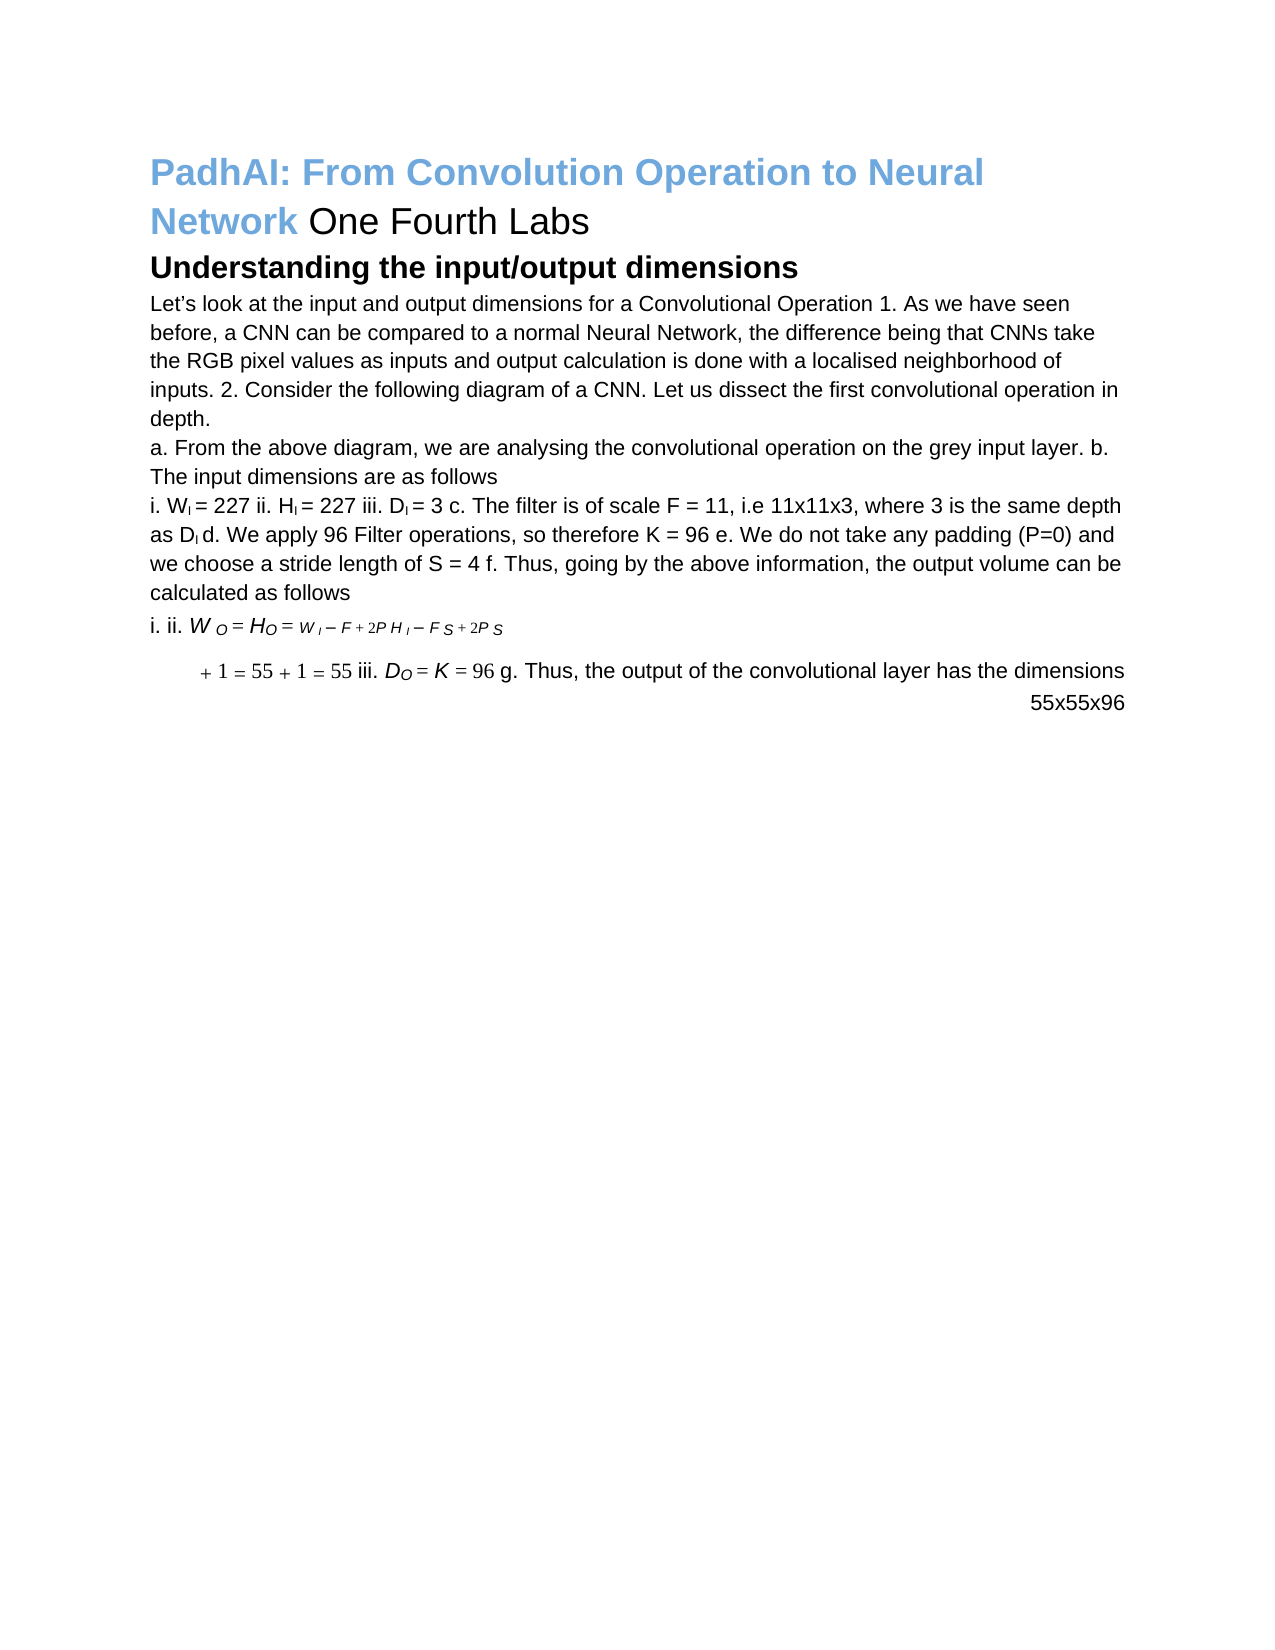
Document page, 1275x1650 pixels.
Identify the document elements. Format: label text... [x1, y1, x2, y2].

text Let’s look at the input and output dimensions for a Convolutional Operation 1. As we have seen before, a CNN can be compared to a normal Neural Network, the difference being that CNNs take the RGB pixel values as inputs and output calculation is done with a localised neighborhood of inputs. 2. Consider the following diagram of a CNN. Let us dissect the first convolutional operation in [150, 290, 1125, 402]
text Understanding the input/output dimensions [150, 249, 1125, 285]
text i. WI = 227 ii. HI = 227 iii. DI = 3 c. The filter is of scale F = 11, i.e 11x11x3, where 3 is the same depth as DI d. We apply 96 Filter operations, so therefore K = 96 e. We do not take any padding (P=0) and we choose a stride length of S = 4 f. Thus, going by the above information, the output volume can be calculated as follows [150, 493, 1125, 605]
text a. From the above diagram, we are analysing the convolutional operation on the grey input layer. b. The input dimensions are as follows [150, 435, 1125, 489]
text PadhAI: From Convolution Operation to Neural Network One Fourth Labs [150, 150, 1125, 243]
text i. ii. W O = HO = W I − F + 2P H I − F S + 2P S [150, 609, 1125, 639]
text + 1 = 55 + 1 = 55 iii. DO = K = 96 g. Thus, the output of the convolutional layer has the dimensions 55x55x96 [150, 643, 1125, 715]
text depth. [150, 406, 1125, 431]
